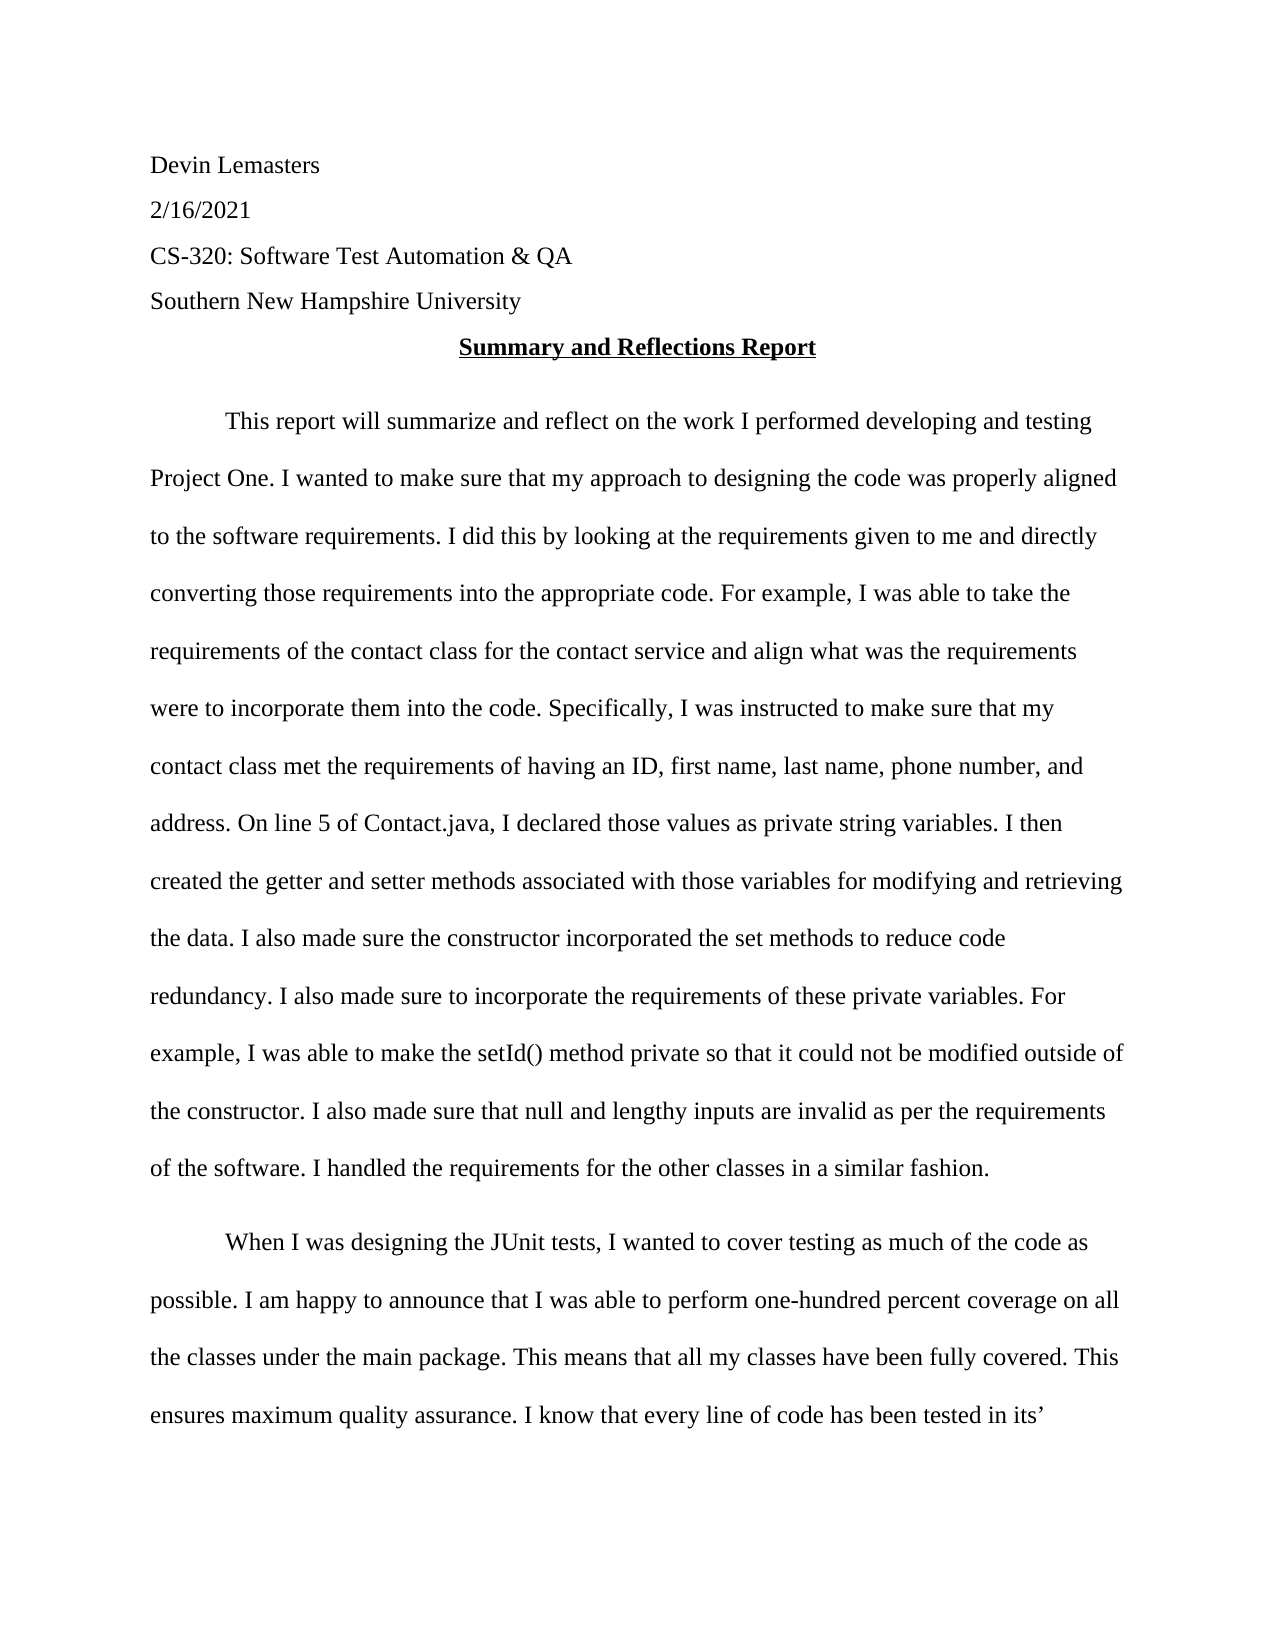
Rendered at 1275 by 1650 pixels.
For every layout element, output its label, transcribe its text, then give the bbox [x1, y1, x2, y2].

text 2/16/2021 [150, 195, 1125, 224]
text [150, 1227, 1125, 1429]
text Devin Lemasters [150, 150, 1125, 179]
text This report will summarize and reflect on the work I performed developing and testing Project One. I wanted to make sure that my approach to designing the code was properly aligned to the software requirements. I did this by looking at the requirements given to me and directly converting those requirements into the appropriate code. For example, I was able to take the requirements of the contact class for the contact service and align what was the requirements were to incorporate them into the code. Specifically, I was instructed to make sure that my contact class met the requirements of having an ID, first name, last name, phone number, and address. On line 5 of Contact.java, I declared those values as private string variables. I then created the getter and setter methods associated with those variables for modifying and retrieving the data. I also made sure the constructor incorporated the set methods to reduce code redundancy. I also made sure to incorporate the requirements of these private variables. For example, I was able to make the setId() method private so that it could not be modified outside of the constructor. I also made sure that null and lengthy inputs are invalid as per the requirements of the software. I handled the requirements for the other classes in a similar fashion. [150, 406, 1125, 1182]
text Summary and Reflections Report [150, 332, 1125, 360]
text Southern New Hampshire University [150, 286, 1125, 315]
text CS-320: Software Test Automation & QA [150, 241, 1125, 269]
